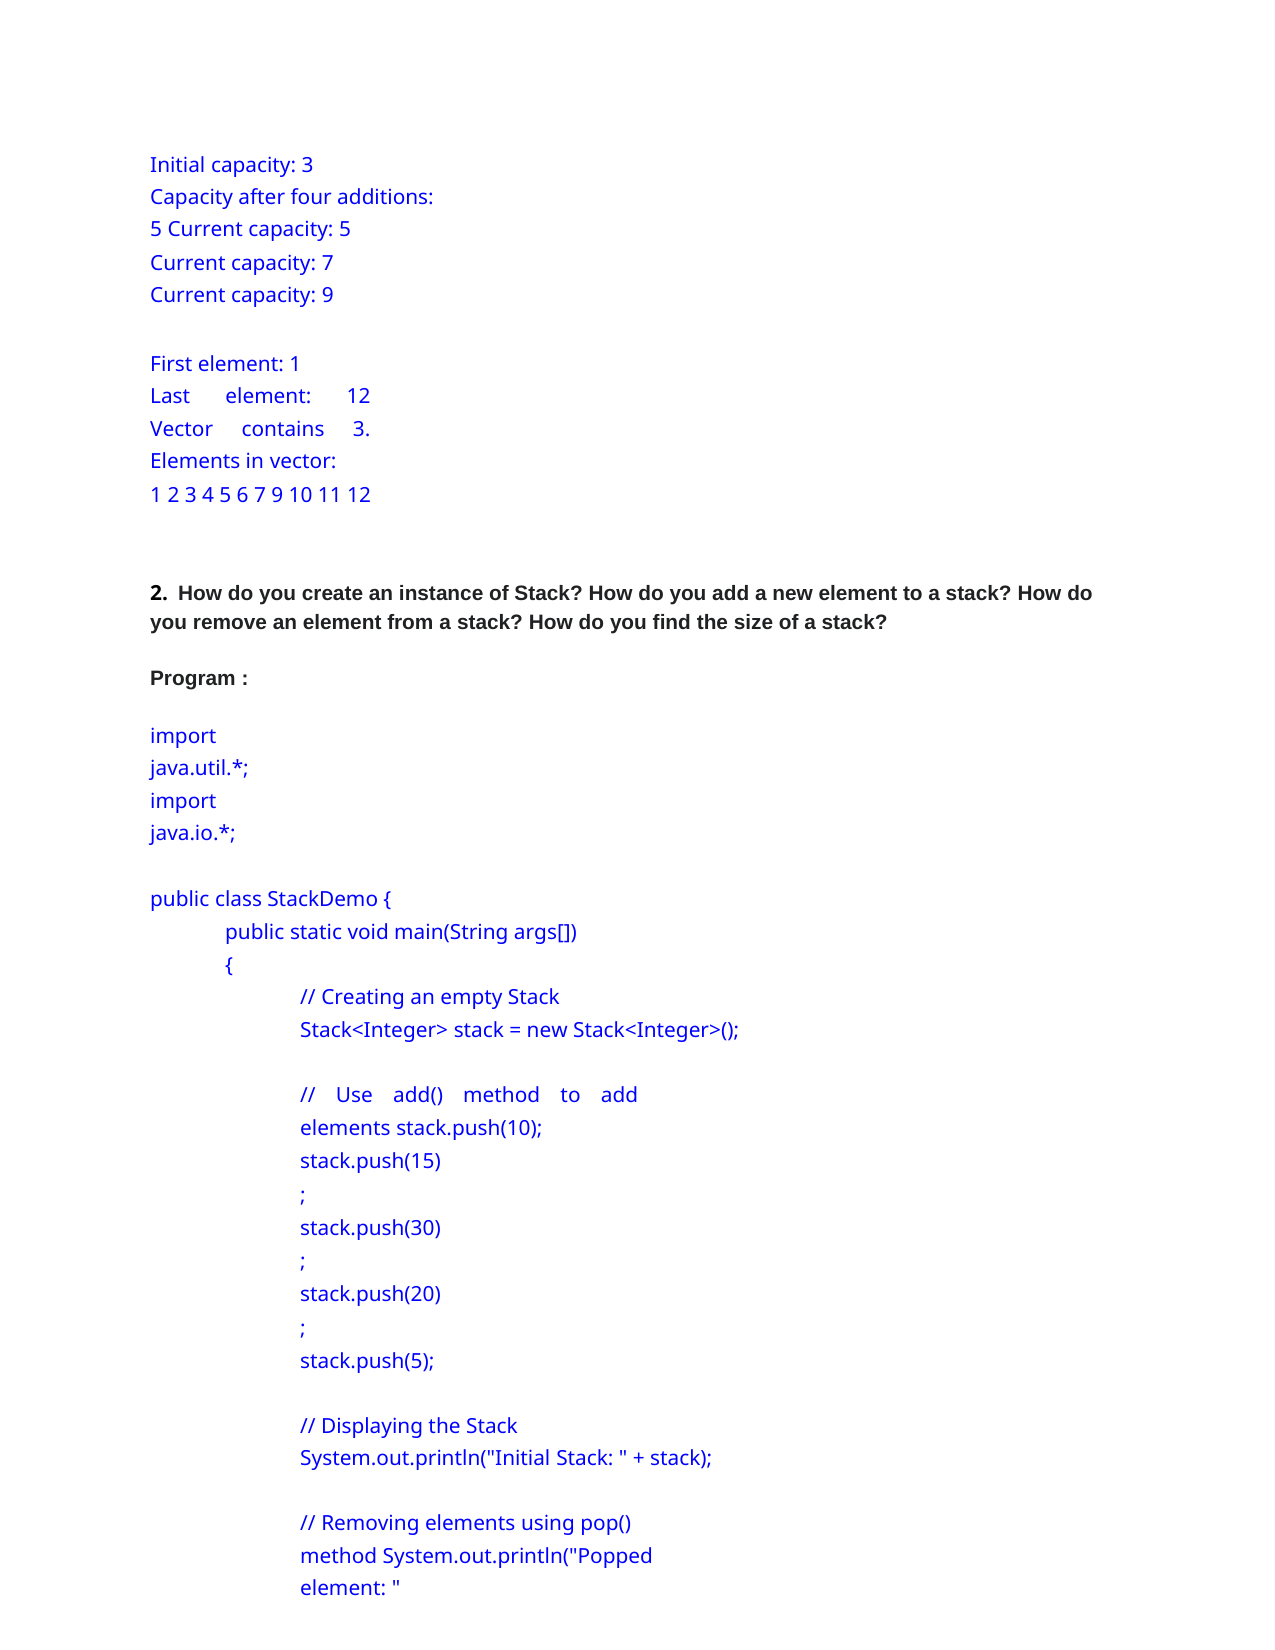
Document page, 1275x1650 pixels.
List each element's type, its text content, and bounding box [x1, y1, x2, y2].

text Stack<Integer> stack = new Stack<Integer>(); [300, 1015, 1117, 1044]
text public static void main(String args[]) [225, 917, 1117, 946]
text 1 2 3 4 5 6 7 9 10 11 12 [150, 480, 1117, 508]
text Current capacity: 7 [150, 248, 1117, 276]
text First element: 1 [150, 349, 1117, 378]
text stack.push(15); stack.push(30); stack.push(20); stack.push(5); [300, 1146, 443, 1374]
text Program : [150, 665, 1117, 689]
subtitle How do you create an instance of Stack? How do you add a new element to a stack? How do you remove an element from a stack? How do you find the size of a stack? [150, 578, 1094, 634]
text // Displaying the Stack System.out.println("Initial Stack: " + stack); [300, 1411, 744, 1472]
text import java.util.*; import java.io.*; [150, 721, 306, 847]
text public class StackDemo { [150, 884, 1117, 913]
text { [225, 950, 1117, 978]
text Current capacity: 9 [150, 281, 1117, 309]
text Initial capacity: 3 [150, 150, 1117, 178]
text // Creating an empty Stack [300, 982, 1117, 1011]
text // Removing elements using pop() method System.out.println("Popped element: " [300, 1508, 687, 1602]
text Capacity after four additions: 5 Current capacity: 5 [150, 182, 435, 243]
text Last element: 12 Vector contains 3. Elements in vector: [150, 381, 370, 475]
text // Use add() method to add elements stack.push(10); [300, 1081, 638, 1142]
